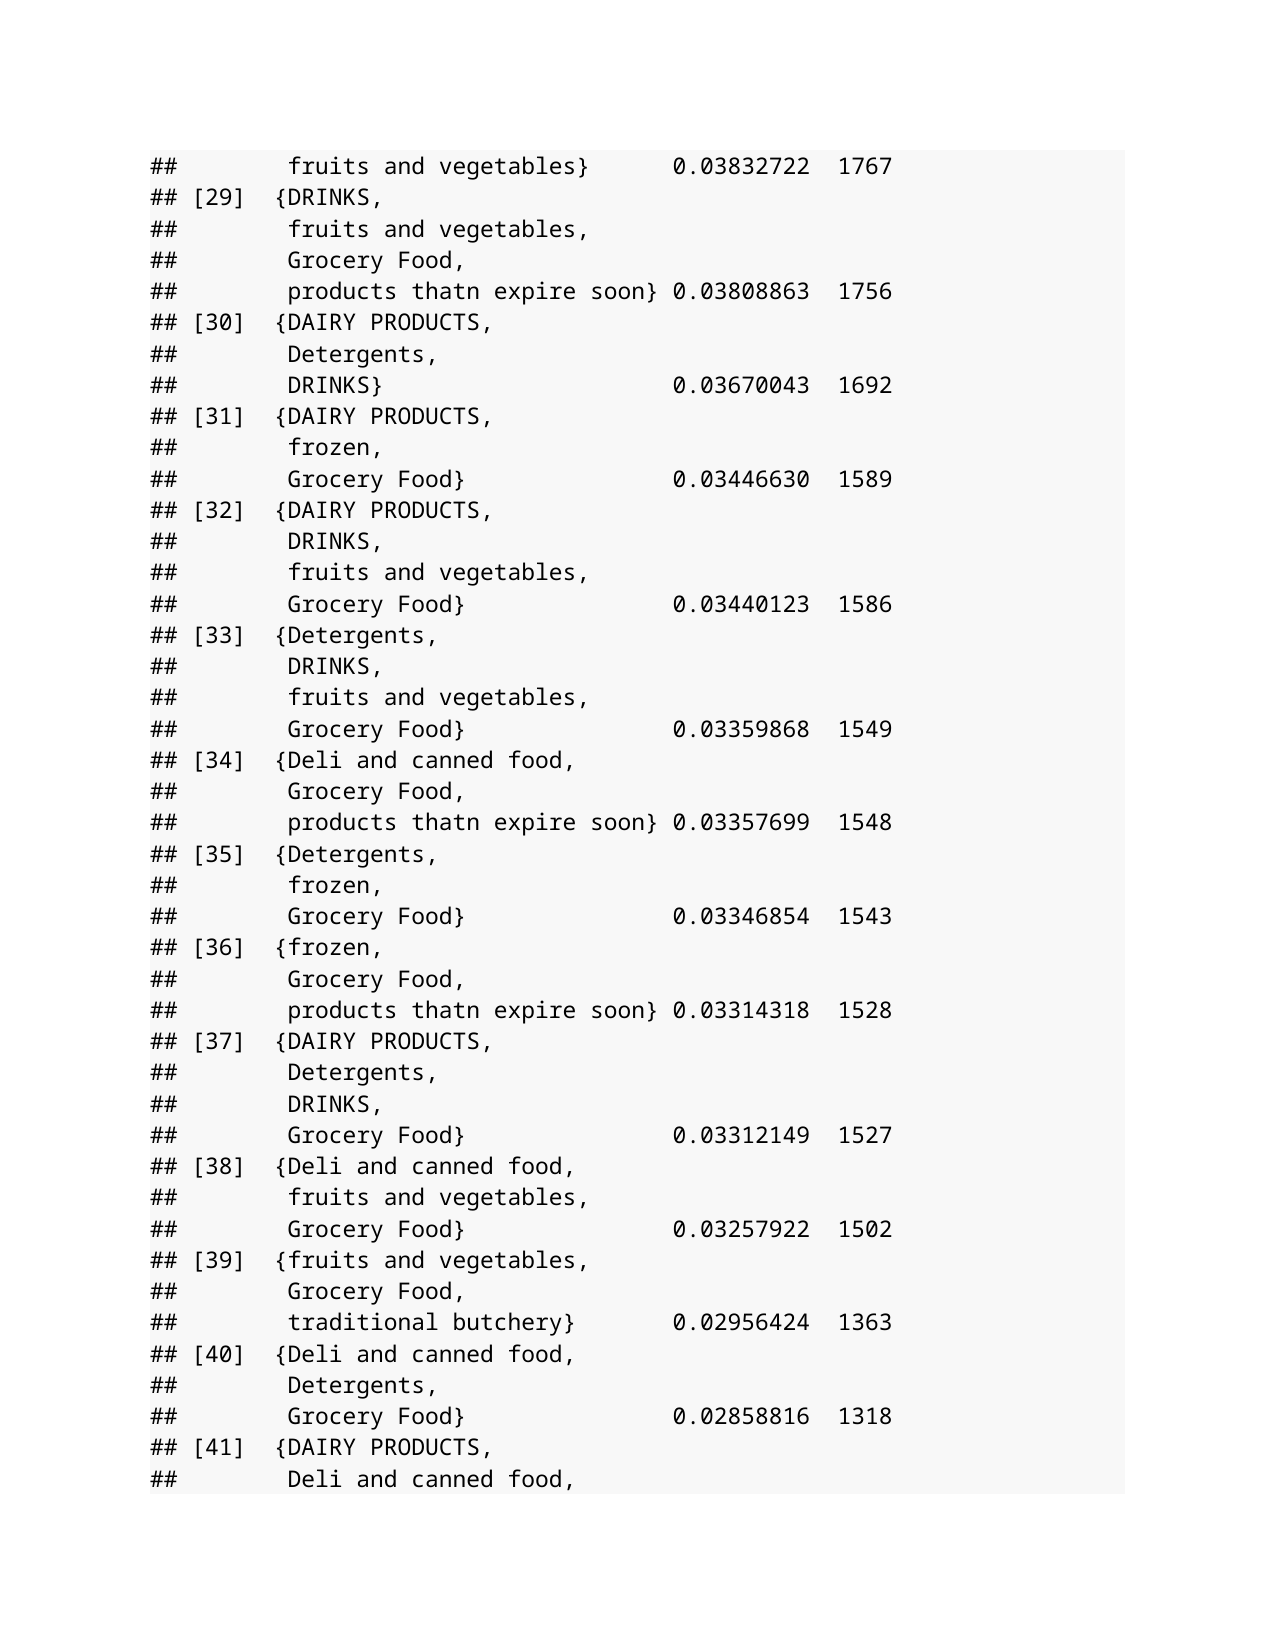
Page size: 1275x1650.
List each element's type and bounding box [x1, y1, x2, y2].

text [150, 150, 1125, 1494]
